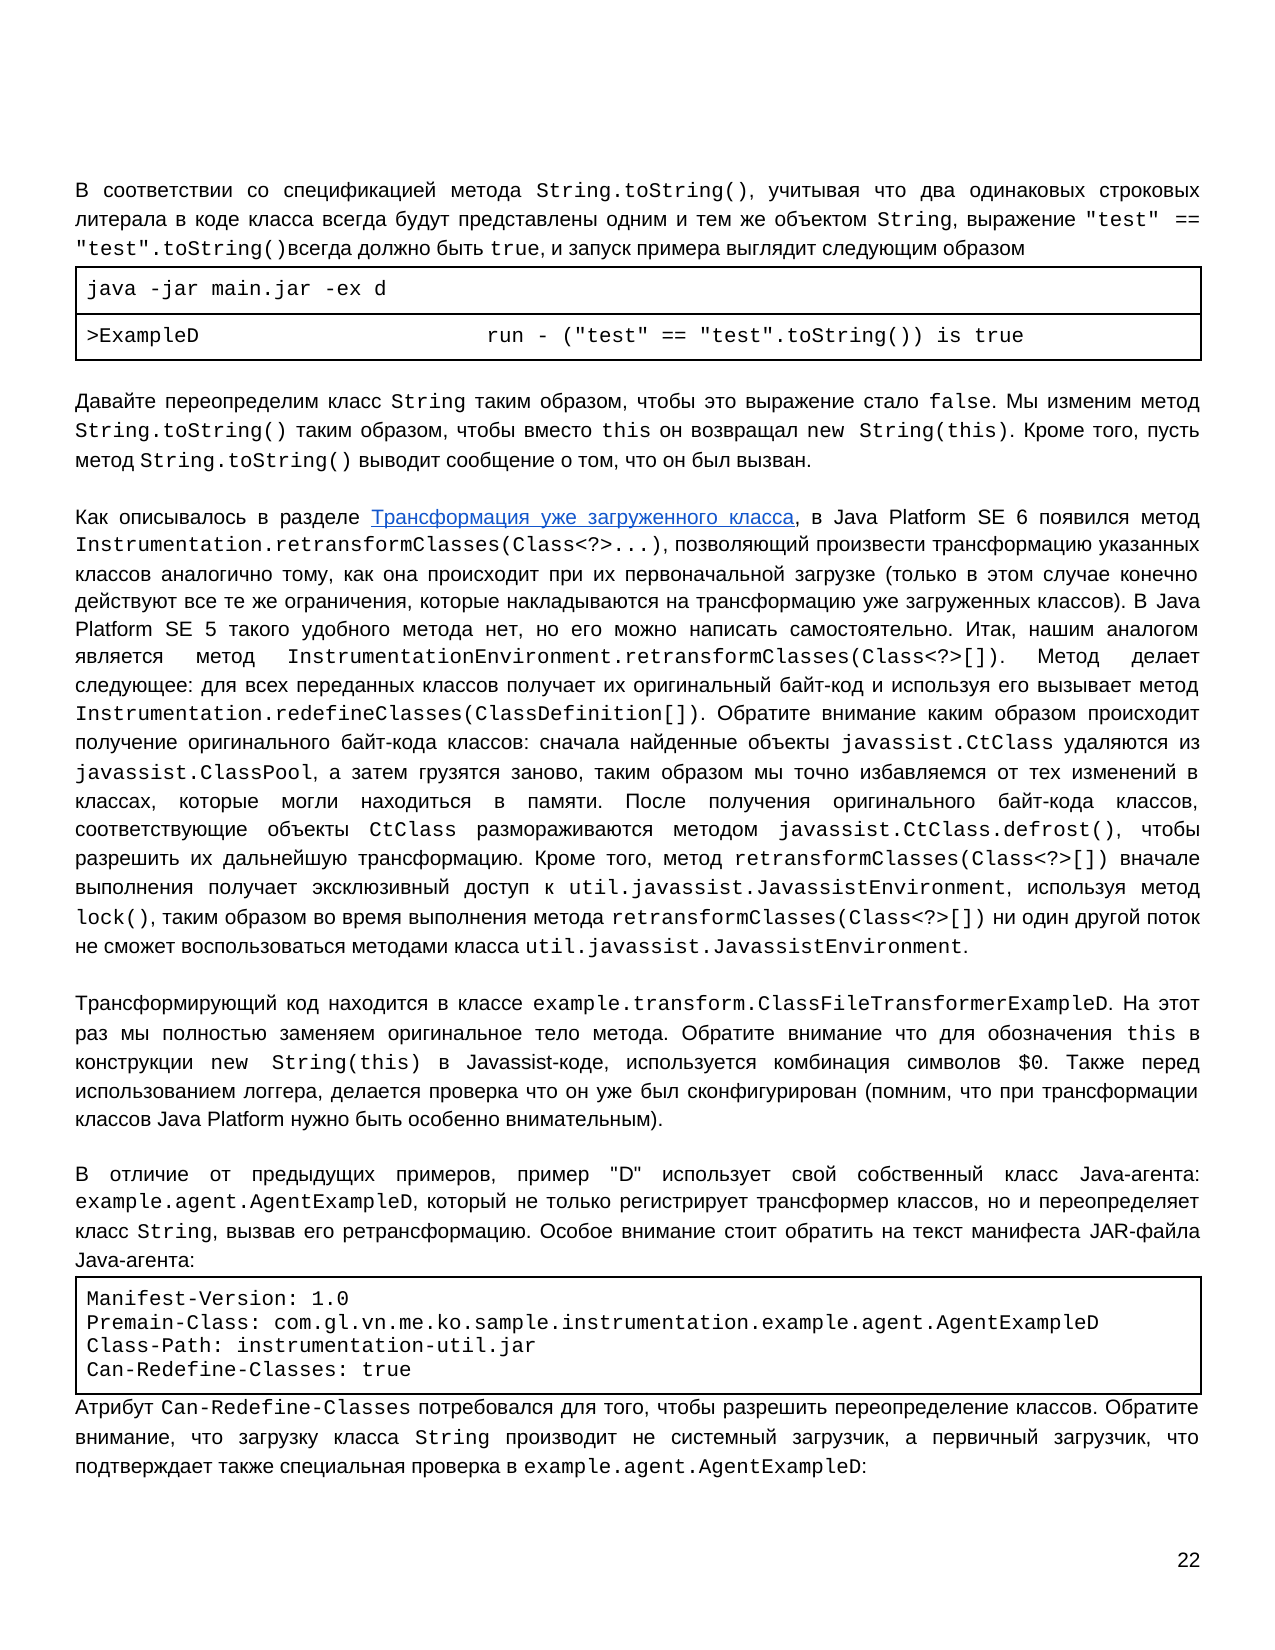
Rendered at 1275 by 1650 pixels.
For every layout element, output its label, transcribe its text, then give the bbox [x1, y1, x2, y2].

table_header Manifest-Version: 1.0 Premain-Class: com.gl.vn.me.ko.sample.instrumentation.example.agent.AgentExampleD Class-Path: instrumentation-util.jar Can-Redefine-Classes: true [77, 1278, 1200, 1393]
text Давайте переопределим класс String таким образом, чтобы это выражение стало false. Мы изменим метод String.toString() таким образом, чтобы вместо this он возвращал new String(this). Кроме того, пусть метод String.toString() выводит сообщение о том, что он был вызван. [75, 389, 1200, 473]
text В отличие от предыдущих примеров, пример "D" использует свой собственный класс Java-агента: example.agent.AgentExampleD, который не только регистрирует трансформер классов, но и переопределяет класс String, вызвав его ретрансформацию. Особое внимание стоит обратить на текст манифеста JAR-файла Java-агента: [75, 1162, 1200, 1272]
table_cell >ExampleD run - ("test" == "test".toString()) is true [77, 315, 1200, 359]
table_header java -jar main.jar -ex d [77, 268, 1200, 312]
text В соответствии со спецификацией метода String.toString(), учитывая что два одинаковых строковых литерала в коде класса всегда будут представлены одним и тем же объектом String, выражение "test" == "test".toString()всегда должно быть true, и запуск примера выглядит следующим образом [75, 177, 1200, 262]
text Как описывалось в разделе Трансформация уже загруженного класса, в Java Platform SE 6 появился метод Instrumentation.retransformClasses(Class<?>...), позволяющий произвести трансформацию указанных классов аналогично тому, как она происходит при их первоначальной загрузке (только в этом случае конечно действуют все те же ограничения, которые накладываются на трансформацию уже загруженных классов). В Java Platform SE 5 такого удобного метода нет, но его можно написать самостоятельно. Итак, нашим аналогом является метод InstrumentationEnvironment.retransformClasses(Class<?>[]). Метод делает следующее: для всех переданных классов получает их оригинальный байт-код и используя его вызывает метод Instrumentation.redefineClasses(ClassDefinition[]). Обратите внимание каким образом происходит получение оригинального байт-кода классов: сначала найденные объекты javassist.CtClass удаляются из javassist.ClassPool, а затем грузятся заново, таким образом мы точно избавляемся от тех изменений в классах, которые могли находиться в памяти. После получения оригинального байт-кода классов, соответствующие объекты CtClass размораживаются методом javassist.CtClass.defrost(), чтобы разрешить их дальнейшую трансформацию. Кроме того, метод retransformClasses(Class<?>[]) вначале выполнения получает эксклюзивный доступ к util.javassist.JavassistEnvironment, используя метод lock(), таким образом во время выполнения метода retransformClasses(Class<?>[]) ни один другой поток не сможет воспользоваться методами класса util.javassist.JavassistEnvironment. [75, 504, 1200, 960]
text Трансформирующий код находится в классе example.transform.ClassFileTransformerExampleD. На этот раз мы полностью заменяем оригинальное тело метода. Обратите внимание что для обозначения this в конструкции new String(this) в Javassist-коде, используется комбинация символов $0. Также перед использованием логгера, делается проверка что он уже был сконфигурирован (помним, что при трансформации классов Java Platform нужно быть особенно внимательным). [75, 991, 1200, 1131]
text Атрибут Can-Redefine-Classes потребовался для того, чтобы разрешить переопределение классов. Обратите внимание, что загрузку класса String производит не системный загрузчик, а первичный загрузчик, что подтверждает также специальная проверка в example.agent.AgentExampleD: [75, 1395, 1200, 1480]
